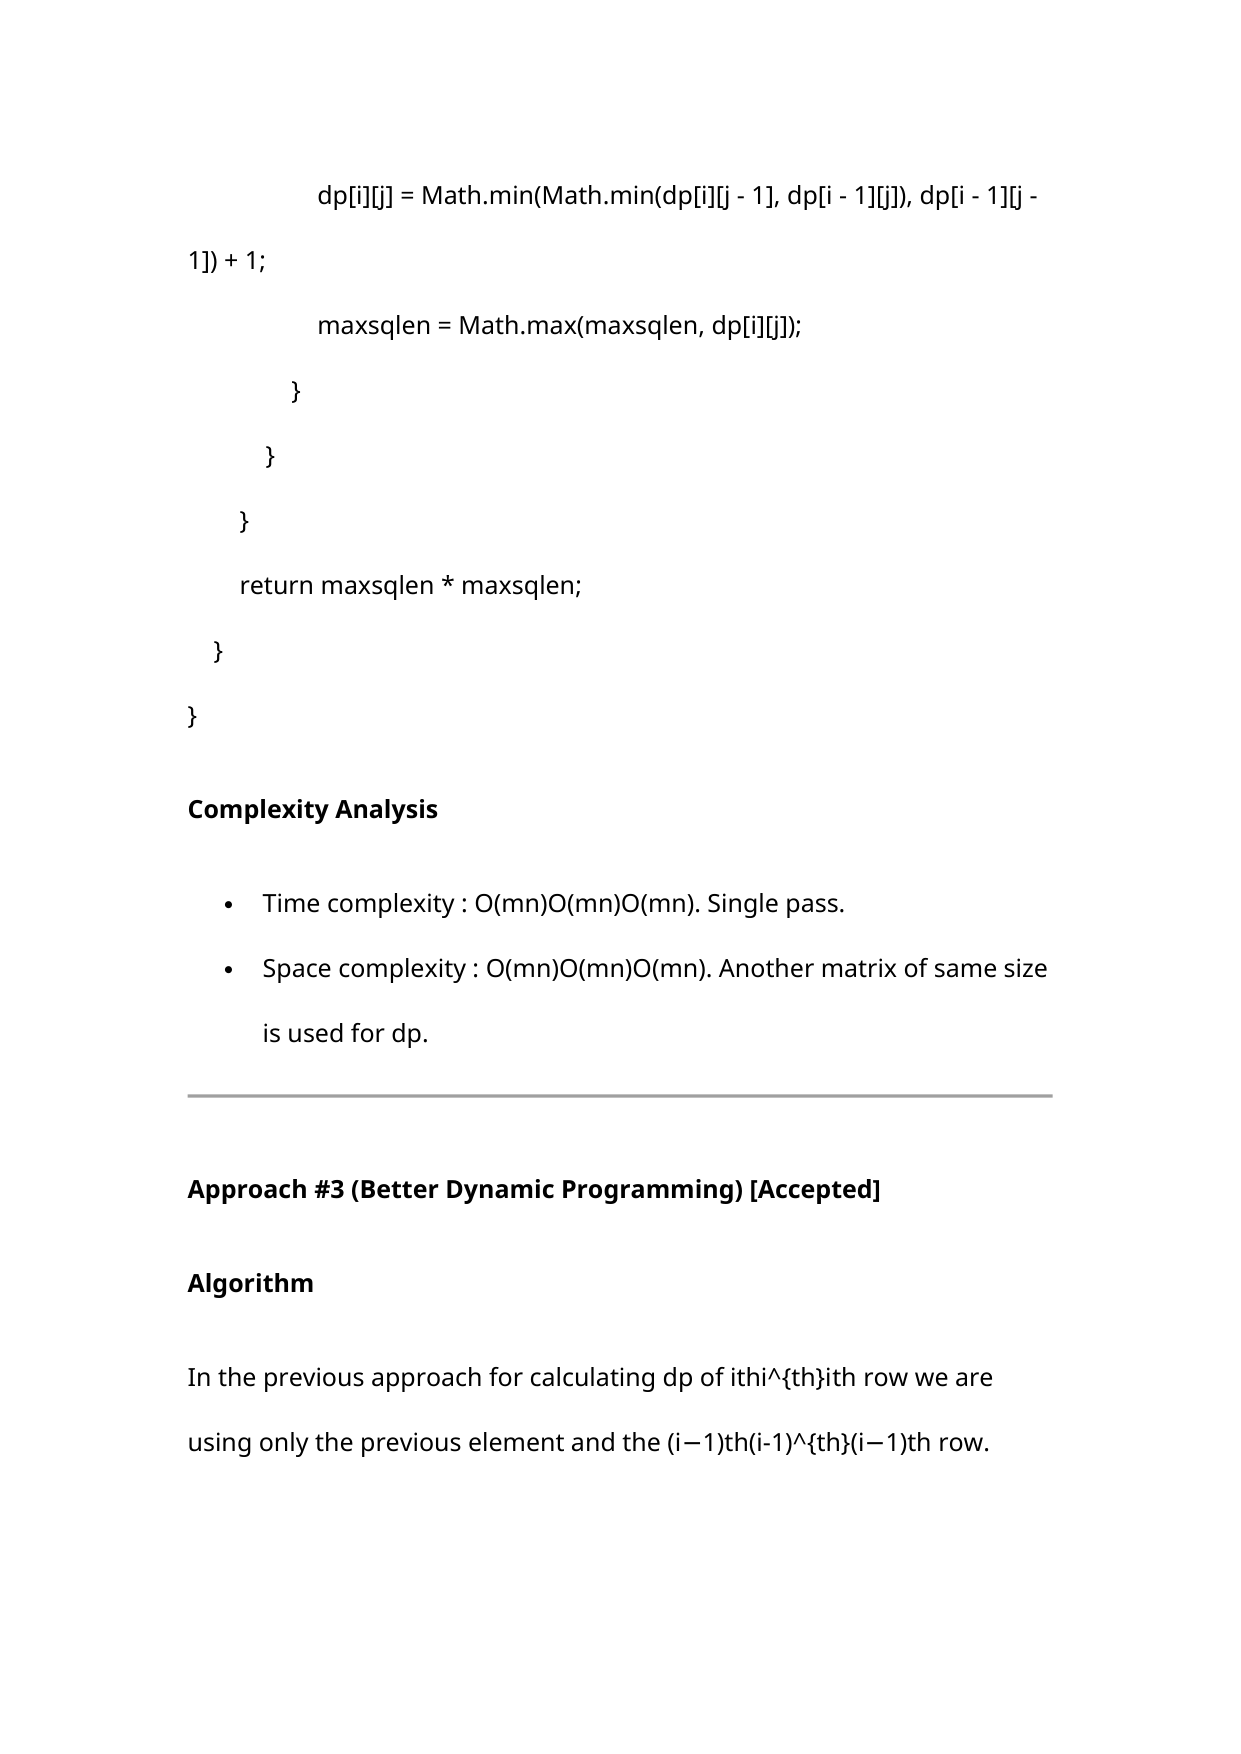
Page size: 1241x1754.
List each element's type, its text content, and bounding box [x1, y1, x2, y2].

text } [187, 617, 1053, 682]
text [187, 1344, 1053, 1474]
text Approach #3 (Better Dynamic Programming) [Accepted] [187, 1156, 1053, 1221]
text } [187, 682, 1053, 747]
text maxsqlen = Math.max(maxsqlen, dp[i][j]); [187, 292, 1053, 357]
text Complexity Analysis [187, 776, 1053, 841]
text } [187, 487, 1053, 552]
text dp[i][j] = Math.min(Math.min(dp[i][j - 1], dp[i - 1][j]), dp[i - 1][j - 1]) + 1; [187, 162, 1053, 292]
list Space complexity : O(mn)O(mn)O(mn). Another matrix of same size is used for dp. [225, 935, 1053, 1065]
list Time complexity : O(mn)O(mn)O(mn). Single pass. [225, 870, 1053, 935]
text } [187, 422, 1053, 487]
text return maxsqlen * maxsqlen; [187, 552, 1053, 617]
text Algorithm [187, 1250, 1053, 1315]
text } [187, 357, 1053, 422]
